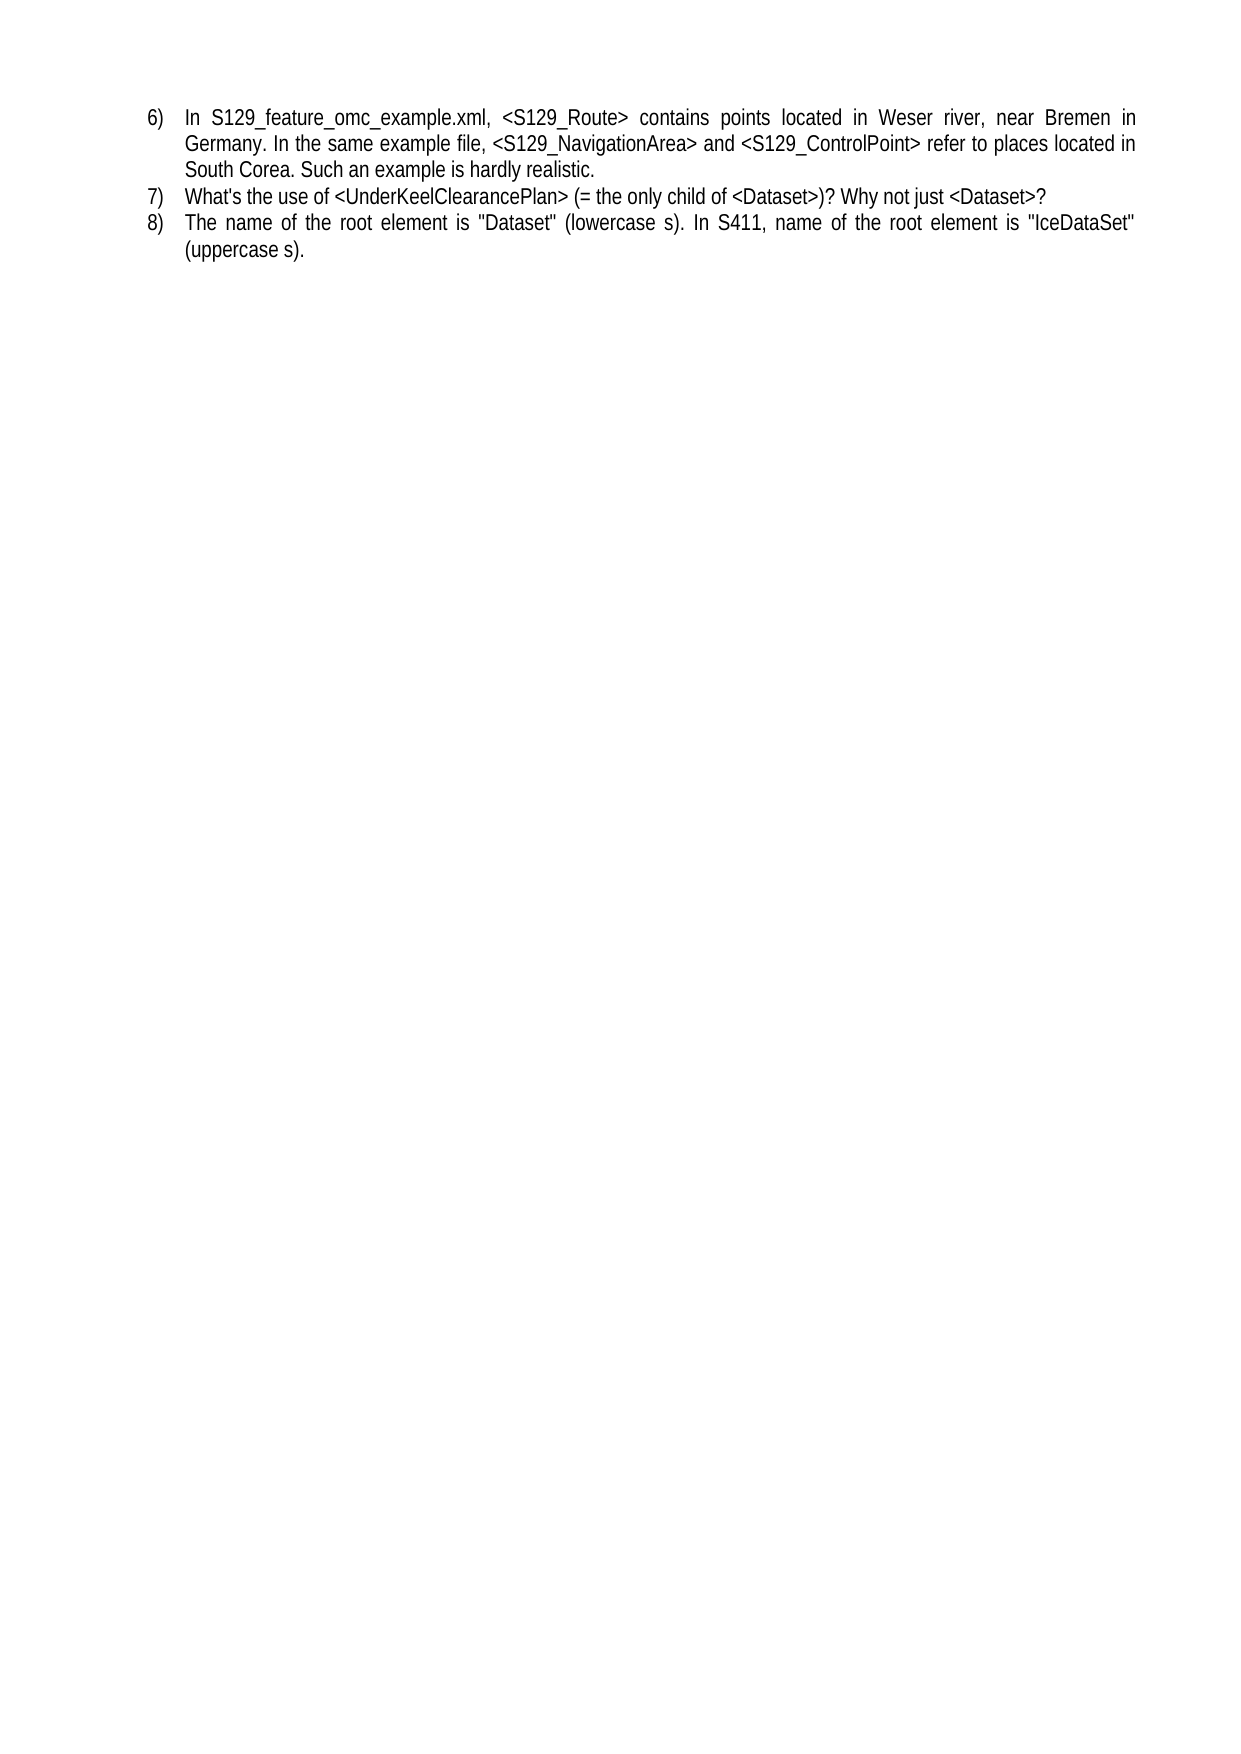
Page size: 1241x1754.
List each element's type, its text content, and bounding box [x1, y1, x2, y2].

list What's the use of <UnderKeelClearancePlan> (= the only child of <Dataset>)? Why not just <Dataset>? [147, 183, 1136, 209]
list The name of the root element is "Dataset" (lowercase s). In S411, name of the root element is "IceDataSet" (uppercase s). [147, 209, 1136, 262]
list In S129_feature_omc_example.xml, <S129_Route> contains points located in Weser river, near Bremen in Germany. In the same example file, <S129_NavigationArea> and <S129_ControlPoint> refer to places located in South Corea. Such an example is hardly realistic. [147, 104, 1136, 183]
